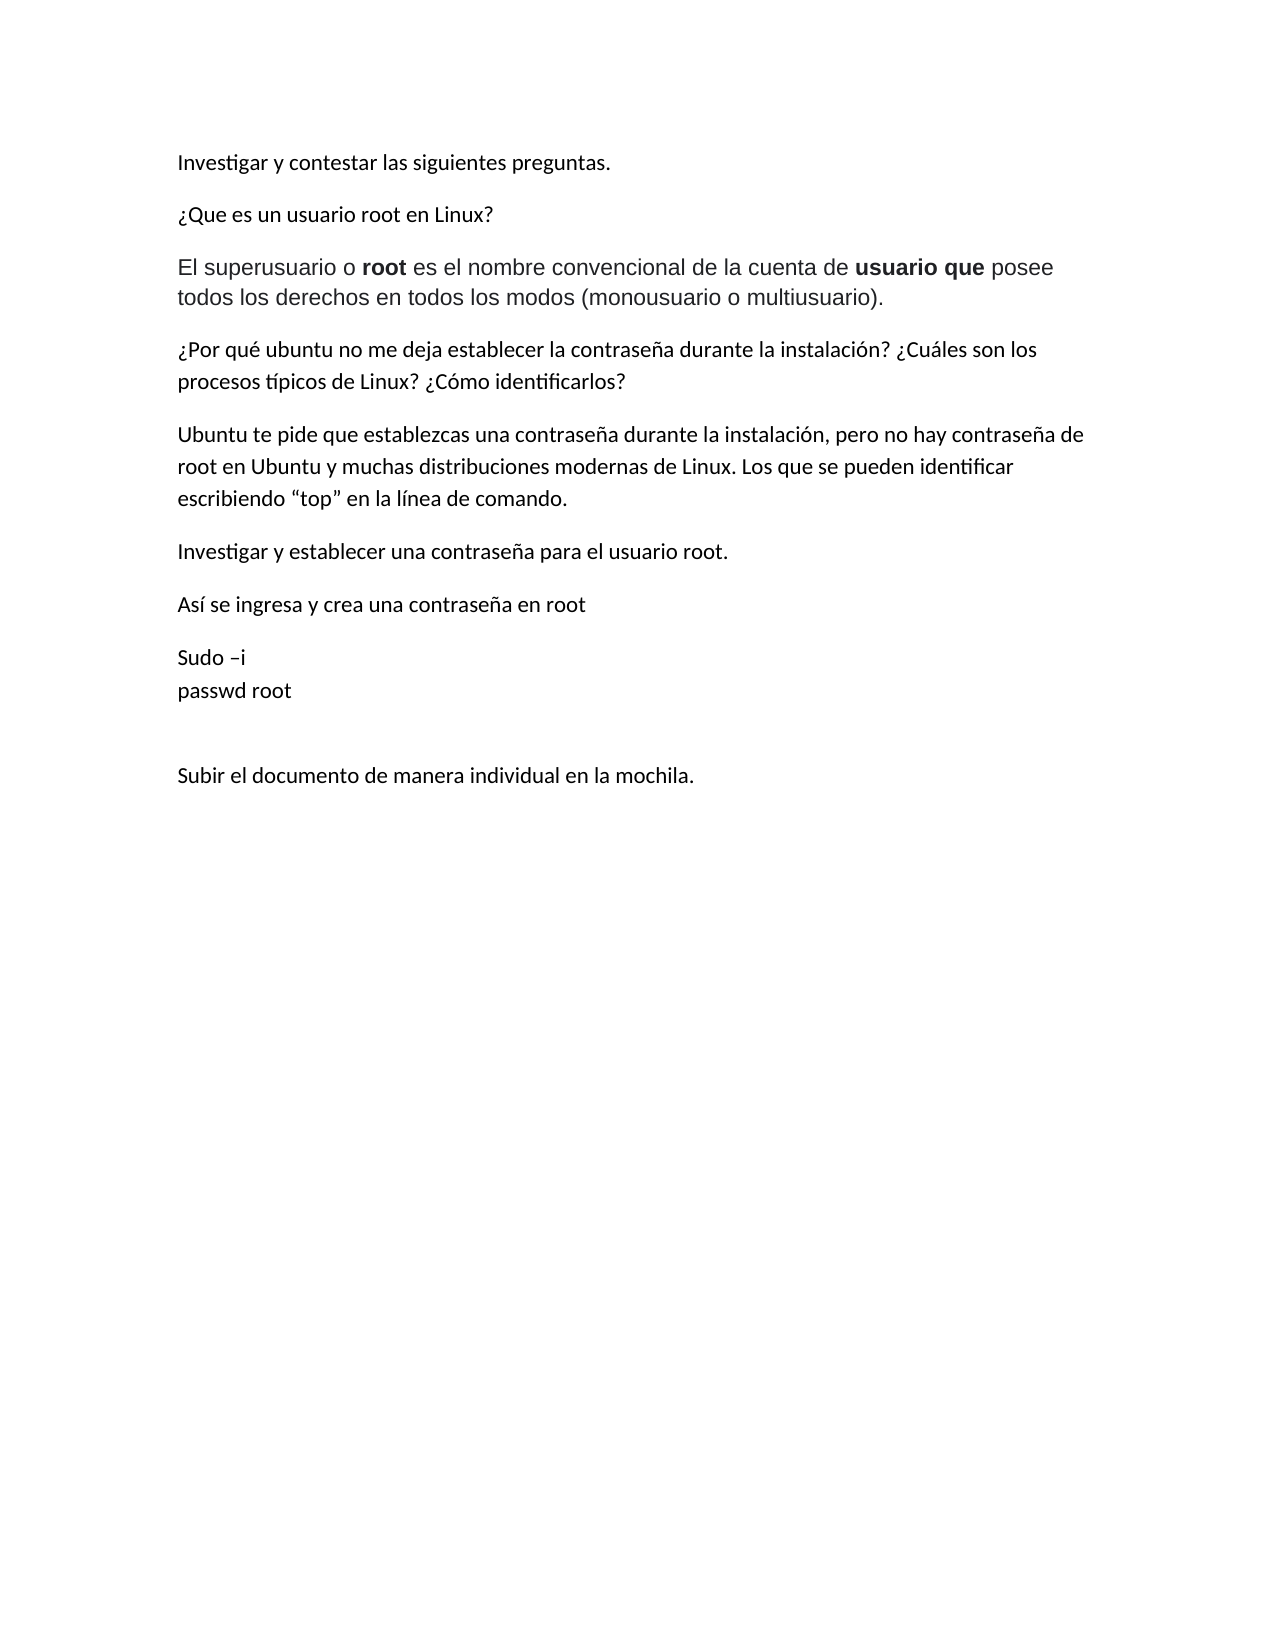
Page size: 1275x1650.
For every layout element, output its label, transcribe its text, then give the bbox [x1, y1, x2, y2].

text Subir el documento de manera individual en la mochila. [177, 761, 1098, 821]
text Así se ingresa y crea una contraseña en root [177, 591, 1098, 618]
text Ubuntu te pide que establezcas una contraseña durante la instalación, pero no hay contraseña de root en Ubuntu y muchas distribuciones modernas de Linux. Los que se pueden identificar escribiendo “top” en la línea de comando. [177, 420, 1098, 512]
text ¿Por qué ubuntu no me deja establecer la contraseña durante la instalación? ¿Cuáles son los procesos típicos de Linux? ¿Cómo identificarlos? [177, 335, 1098, 395]
text Investigar y establecer una contraseña para el usuario root. [177, 537, 1098, 566]
text Sudo –i passwd root [177, 643, 1098, 736]
text El superusuario o root es el nombre convencional de la cuenta de usuario que posee todos los derechos en todos los modos (monousuario o multiusuario). [177, 254, 1098, 310]
text Investigar y contestar las siguientes preguntas. [177, 148, 1098, 176]
text ¿Que es un usuario root en Linux? [177, 201, 1098, 229]
